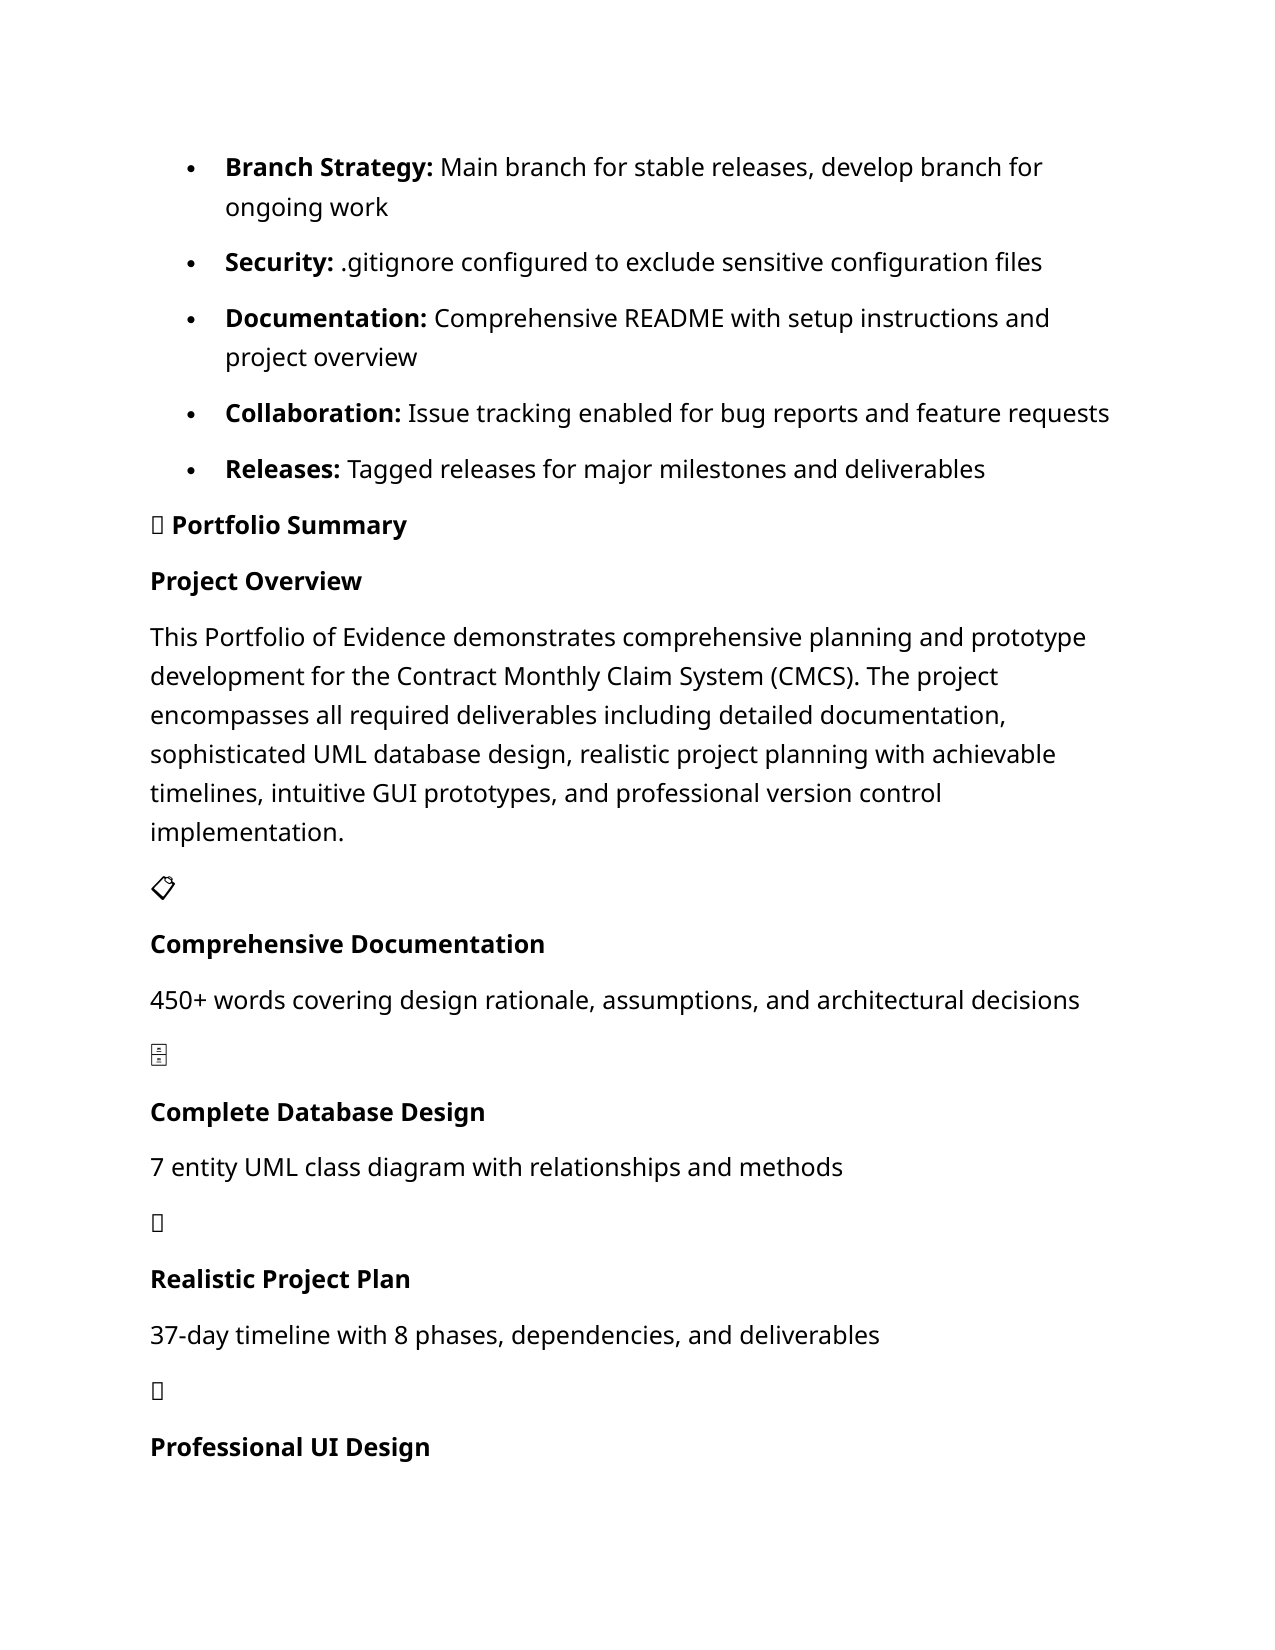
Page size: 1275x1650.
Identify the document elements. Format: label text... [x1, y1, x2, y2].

text Professional UI Design [150, 1429, 1125, 1463]
text Project Overview [150, 563, 1125, 597]
text Comprehensive Documentation [150, 927, 1125, 961]
text 7 entity UML class diagram with relationships and methods [150, 1150, 1125, 1184]
list Documentation: Comprehensive README with setup instructions and project overview [187, 301, 1125, 374]
text 37-day timeline with 8 phases, dependencies, and deliverables [150, 1317, 1125, 1352]
text 🎨 [150, 1373, 1125, 1407]
list Branch Strategy: Main branch for stable releases, develop branch for ongoing work [187, 150, 1125, 223]
text 📅 [150, 1206, 1125, 1240]
list Releases: Tagged releases for major milestones and deliverables [187, 452, 1125, 486]
text 📄 Portfolio Summary [150, 507, 1125, 542]
text This Portfolio of Evidence demonstrates comprehensive planning and prototype development for the Contract Monthly Claim System (CMCS). The project encompasses all required deliverables including detailed documentation, sophisticated UML database design, realistic project planning with achievable timelines, intuitive GUI prototypes, and professional version control implementation. [150, 619, 1125, 849]
list Security: .gitignore configured to exclude sensitive configuration files [187, 245, 1125, 279]
list Collaboration: Issue tracking enabled for bug reports and feature requests [187, 396, 1125, 430]
text 450+ words covering design rationale, assumptions, and architectural decisions [150, 982, 1125, 1017]
text Complete Database Design [150, 1094, 1125, 1128]
text 📋 [150, 871, 1125, 905]
text Realistic Project Plan [150, 1262, 1125, 1296]
text 🗄️ [150, 1038, 1125, 1072]
